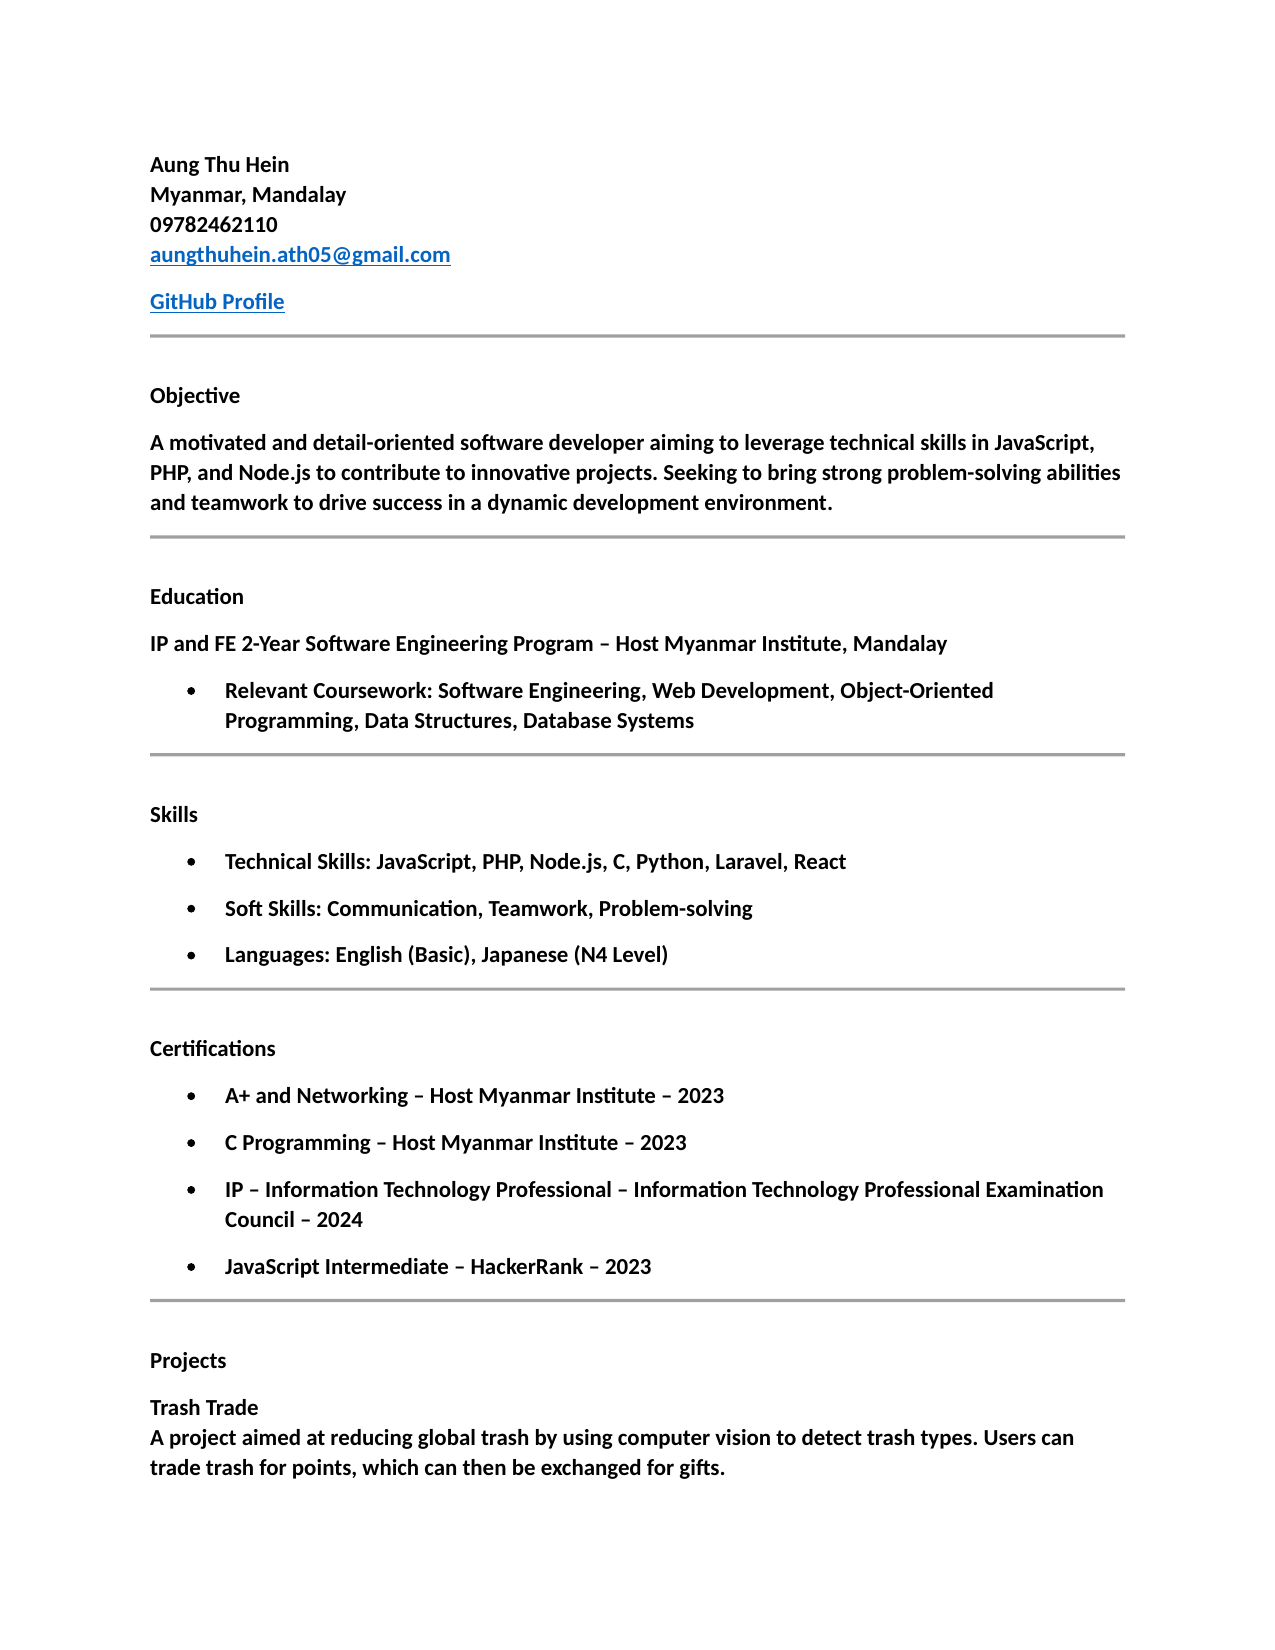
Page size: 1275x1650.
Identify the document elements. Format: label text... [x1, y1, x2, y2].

text A motivated and detail-oriented software developer aiming to leverage technical skills in JavaScript, PHP, and Node.js to contribute to innovative projects. Seeking to bring strong problem-solving abilities and teamwork to drive success in a dynamic development environment. [150, 428, 1125, 517]
list IP – Information Technology Professional – Information Technology Professional Examination Council – 2024 [187, 1175, 1125, 1233]
text Objective [150, 381, 1125, 409]
list Languages: English (Basic), Japanese (N4 Level) [187, 941, 1125, 969]
text IP and FE 2-Year Software Engineering Program – Host Myanmar Institute, Mandalay [150, 629, 1125, 657]
text Education [150, 582, 1125, 610]
text Skills [150, 800, 1125, 828]
list A+ and Networking – Host Myanmar Institute – 2023 [187, 1081, 1125, 1109]
list Relevant Coursework: Software Engineering, Web Development, Object-Oriented Programming, Data Structures, Database Systems [187, 676, 1125, 734]
list JavaScript Intermediate – HackerRank – 2023 [187, 1252, 1125, 1280]
text Trash Trade A project aimed at reducing global trash by using computer vision to detect trash types. Users can trade trash for points, which can then be exchanged for gifts. [150, 1393, 1125, 1481]
text GitHub Profile [150, 287, 1125, 316]
text Certifications [150, 1034, 1125, 1062]
list Technical Skills: JavaScript, PHP, Node.js, C, Python, Laravel, React [187, 847, 1125, 875]
text Aung Thu Hein Myanmar, Mandalay 09782462110 aungthuhein.ath05@gmail.com [150, 150, 1125, 269]
list Soft Skills: Communication, Teamwork, Problem-solving [187, 894, 1125, 922]
text Projects [150, 1346, 1125, 1374]
list C Programming – Host Myanmar Institute – 2023 [187, 1128, 1125, 1156]
